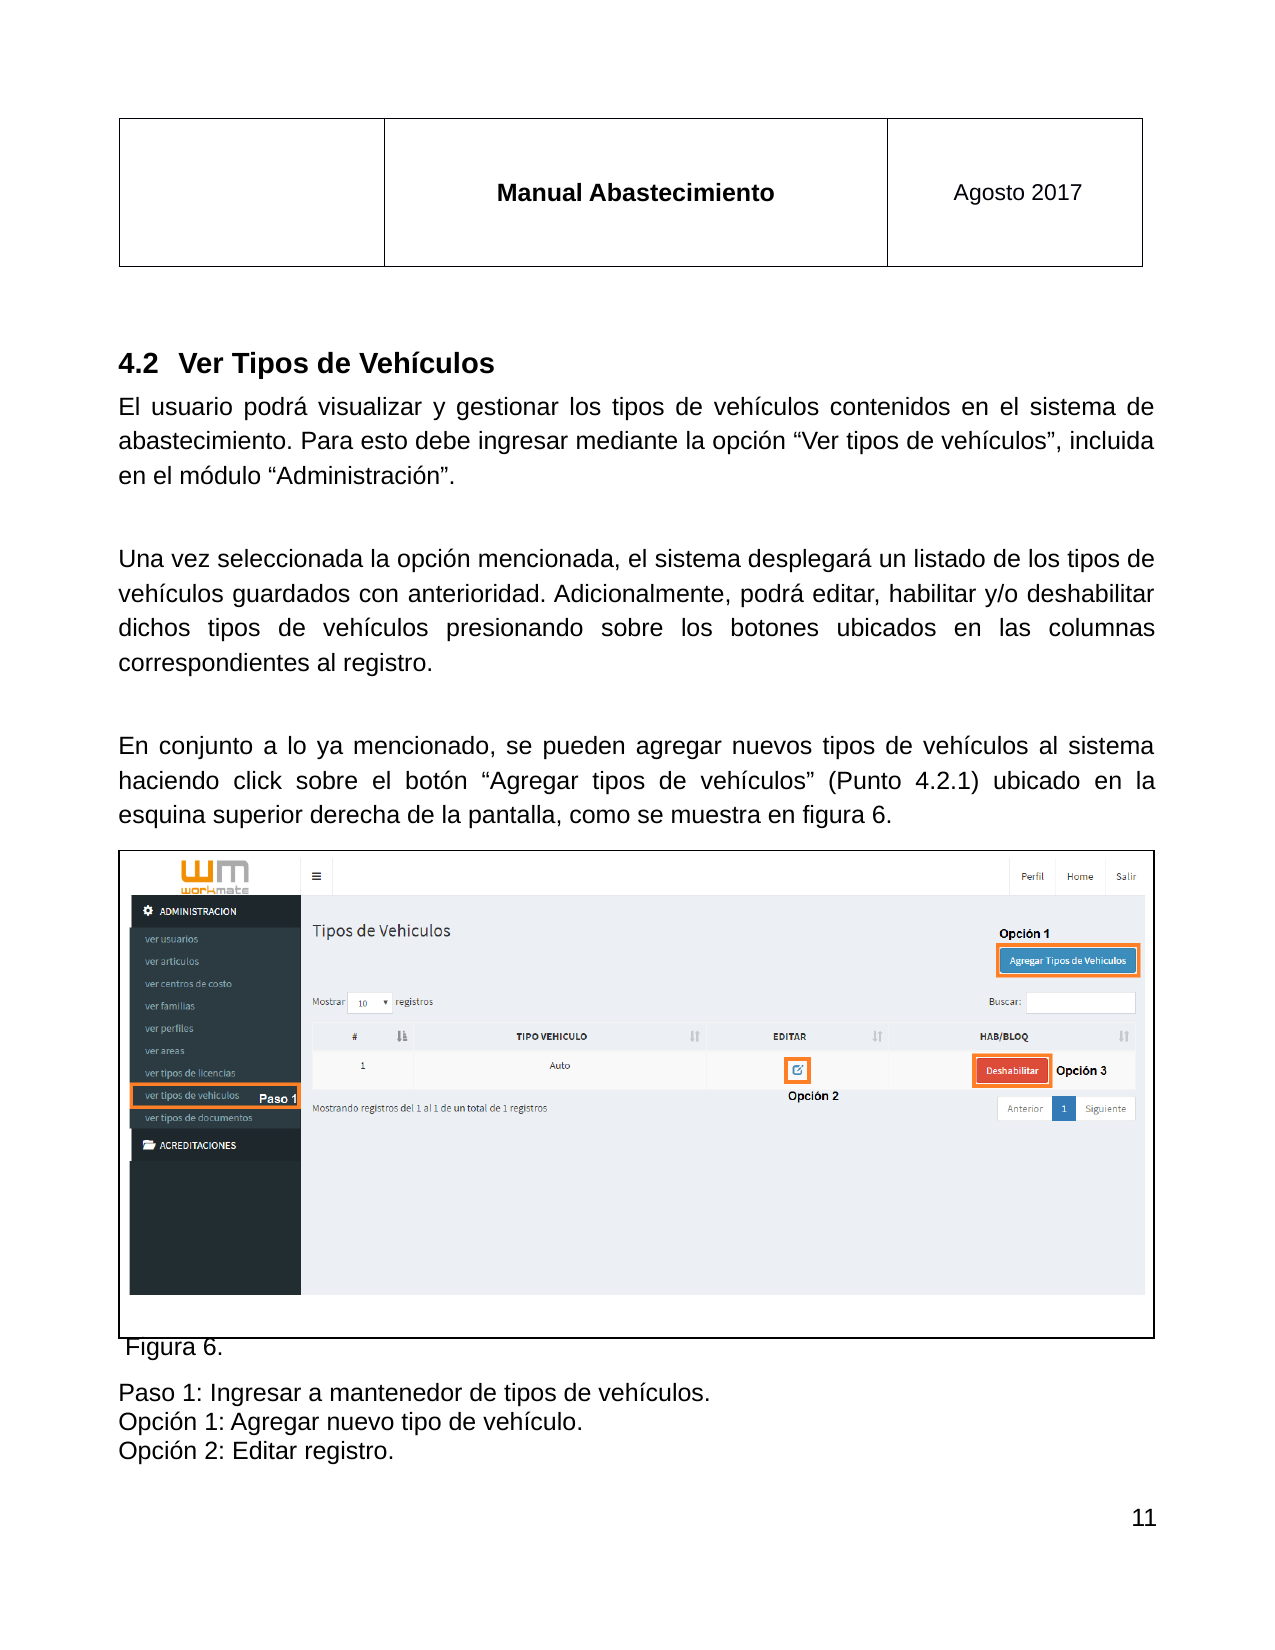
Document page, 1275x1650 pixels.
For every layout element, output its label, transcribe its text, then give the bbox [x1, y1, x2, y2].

text Una vez seleccionada la opción mencionada, el sistema desplegará un listado de los tipos de vehículos guardados con anterioridad. Adicionalmente, podrá editar, habilitar y/o deshabilitar dichos tipos de vehículos presionando sobre los botones ubicados en las columnas correspondientes al registro. [118, 544, 1157, 677]
text Opción 1: Agregar nuevo tipo de vehículo. [118, 1407, 1157, 1436]
subtitle Ver Tipos de Vehículos [118, 346, 1157, 379]
text Paso 1: Ingresar a mantenedor de tipos de vehículos. [118, 1378, 1157, 1407]
text En conjunto a lo ya mencionado, se pueden agregar nuevos tipos de vehículos al sistema haciendo click sobre el botón “Agregar tipos de vehículos” (Punto 4.2.1) ubicado en la esquina superior derecha de la pantalla, como se muestra en figura 6. [118, 731, 1157, 829]
picture [129, 858, 1146, 1295]
text Opción 2: Editar registro. [118, 1436, 1157, 1465]
text El usuario podrá visualizar y gestionar los tipos de vehículos contenidos en el sistema de abastecimiento. Para esto debe ingresar mediante la opción “Ver tipos de vehículos”, incluida en el módulo “Administración”. [118, 392, 1157, 489]
